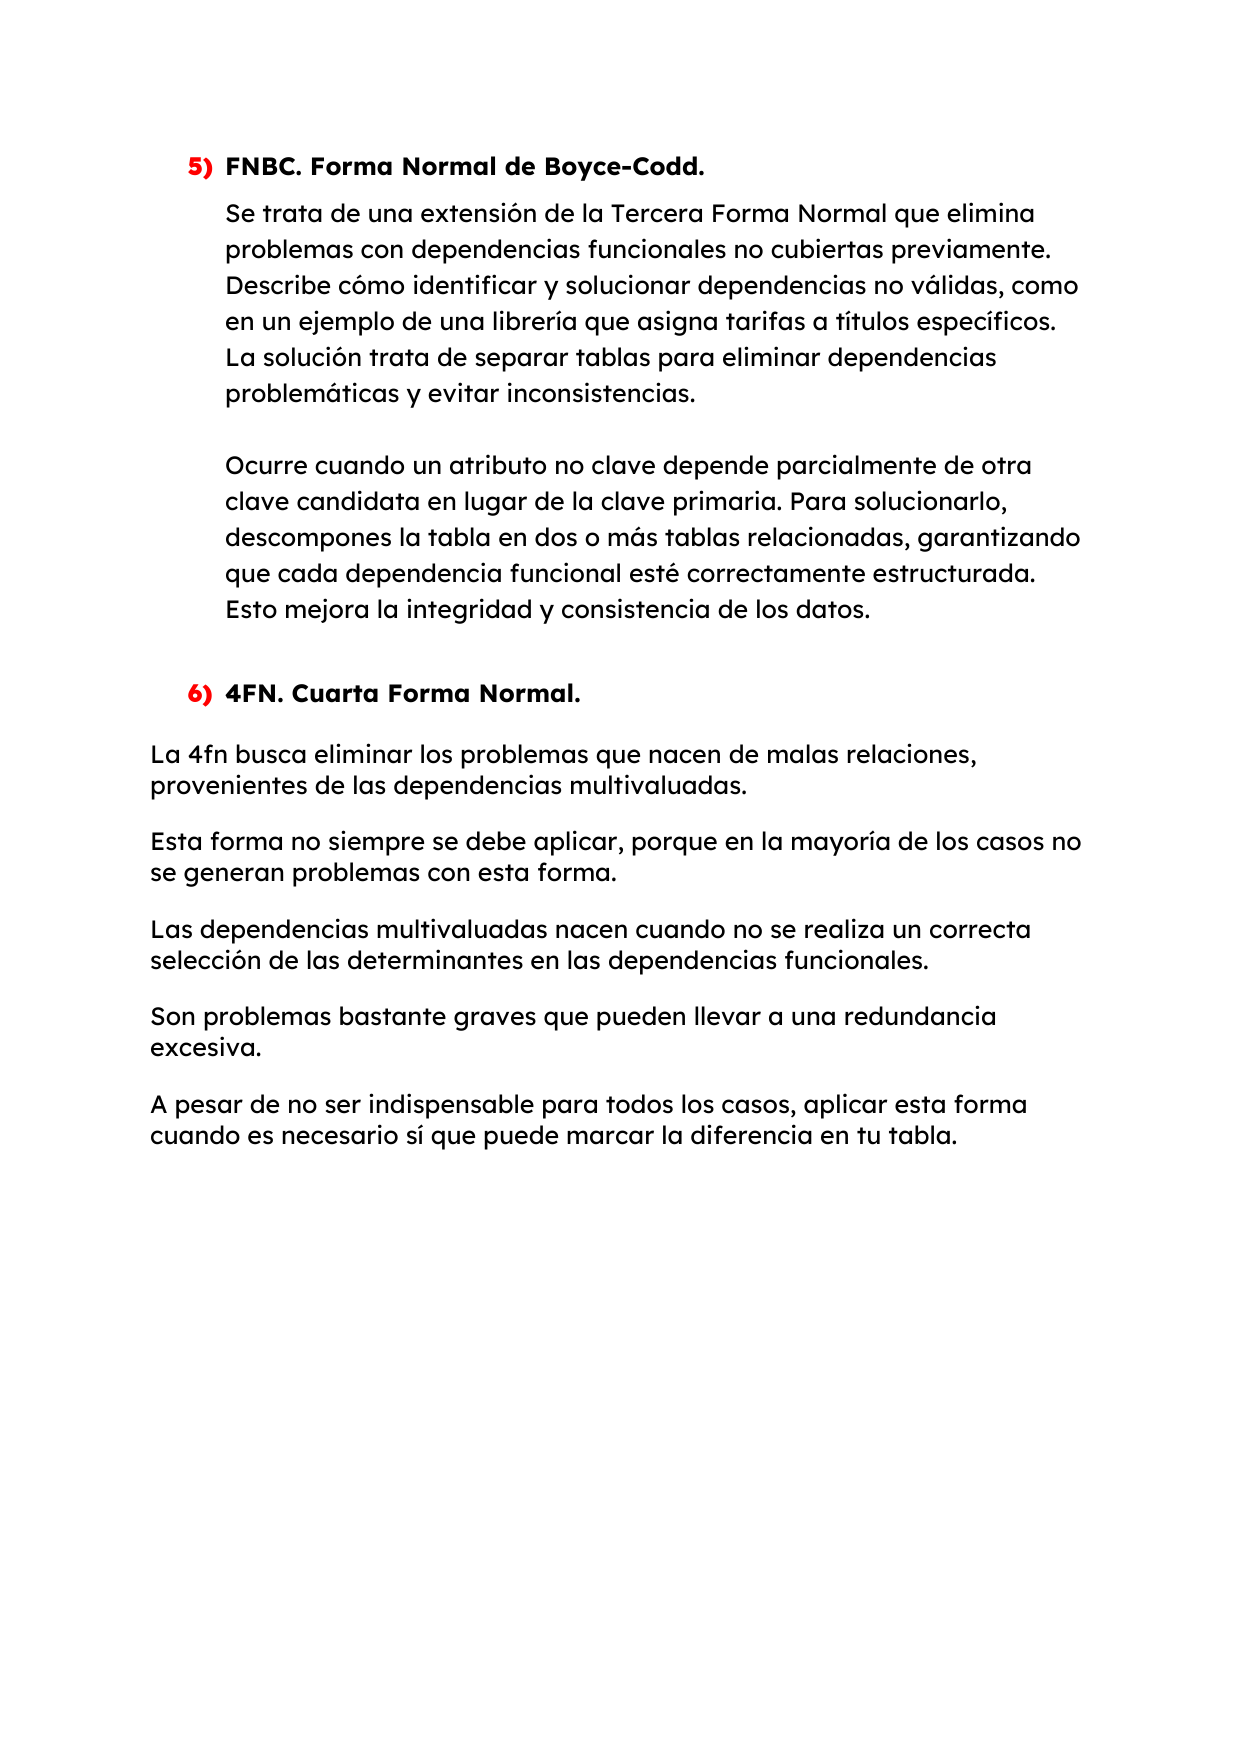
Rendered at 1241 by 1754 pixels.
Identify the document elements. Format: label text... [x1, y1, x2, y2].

list 4FN. Cuarta Forma Normal. [187, 677, 1090, 708]
list FNBC. Forma Normal de Boyce-Codd. [187, 150, 1090, 181]
text Esta forma no siempre se debe aplicar, porque en la mayoría de los casos no se generan problemas con esta forma. [150, 826, 1090, 888]
text Son problemas bastante graves que pueden llevar a una redundancia excesiva. [150, 1001, 1090, 1063]
text La 4fn busca eliminar los problemas que nacen de malas relaciones, provenientes de las dependencias multivaluadas. [150, 738, 1090, 801]
text Se trata de una extensión de la Tercera Forma Normal que elimina problemas con dependencias funcionales no cubiertas previamente. Describe cómo identificar y solucionar dependencias no válidas, como en un ejemplo de una librería que asigna tarifas a títulos específicos. La solución trata de separar tablas para eliminar dependencias problemáticas y evitar inconsistencias. [225, 198, 1090, 409]
text A pesar de no ser indispensable para todos los casos, aplicar esta forma cuando es necesario sí que puede marcar la diferencia en tu tabla. [150, 1088, 1090, 1151]
text Ocurre cuando un atributo no clave depende parcialmente de otra clave candidata en lugar de la clave primaria. Para solucionarlo, descompones la tabla en dos o más tablas relacionadas, garantizando que cada dependencia funcional esté correctamente estructurada. Esto mejora la integridad y consistencia de los datos. [225, 449, 1090, 624]
text Las dependencias multivaluadas nacen cuando no se realiza un correcta selección de las determinantes en las dependencias funcionales. [150, 913, 1090, 976]
